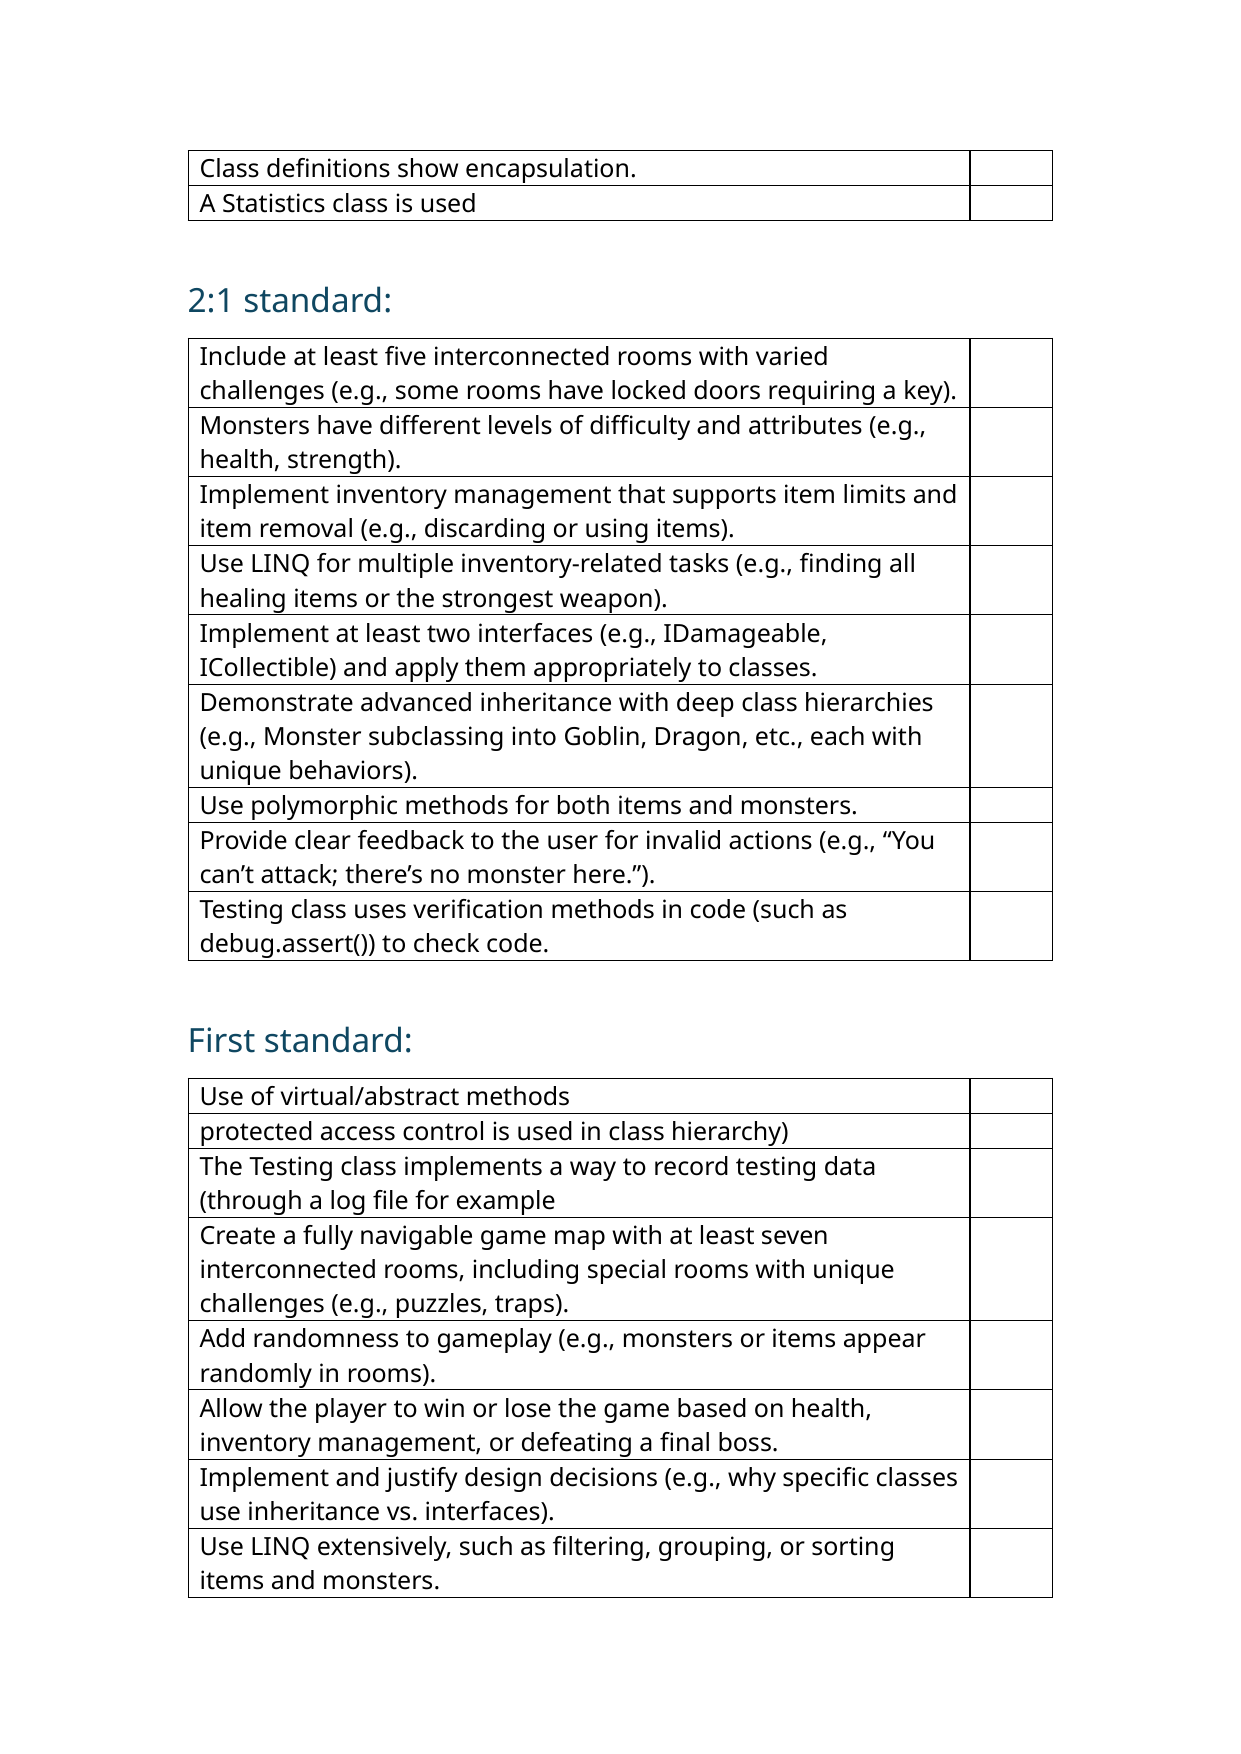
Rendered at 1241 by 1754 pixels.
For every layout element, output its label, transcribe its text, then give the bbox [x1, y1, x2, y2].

table_cell A Statistics class is used [189, 186, 969, 220]
table_header Use of virtual/abstract methods [189, 1079, 969, 1113]
table_cell [971, 1321, 1052, 1389]
table_cell [971, 477, 1052, 545]
table_cell [971, 1149, 1052, 1217]
table_cell Add randomness to gameplay (e.g., monsters or items appear randomly in rooms). [189, 1321, 969, 1389]
table_cell [971, 1218, 1052, 1320]
table_cell The Testing class implements a way to record testing data (through a log file for example [189, 1149, 969, 1217]
table_cell [971, 1460, 1052, 1528]
table_header [971, 1079, 1052, 1113]
table_cell Use LINQ extensively, such as filtering, grouping, or sorting items and monsters. [189, 1529, 969, 1597]
table_cell Use polymorphic methods for both items and monsters. [189, 788, 969, 822]
table_cell Demonstrate advanced inheritance with deep class hierarchies (e.g., Monster subclassing into Goblin, Dragon, etc., each with unique behaviors). [189, 685, 969, 787]
table_cell [971, 546, 1052, 614]
table_cell [971, 186, 1052, 220]
table_cell Provide clear feedback to the user for invalid actions (e.g., “You can’t attack; there’s no monster here.”). [189, 823, 969, 891]
table_cell [971, 892, 1052, 960]
subtitle First standard: [187, 1017, 1053, 1062]
table_cell Testing class uses verification methods in code (such as debug.assert()) to check code. [189, 892, 969, 960]
table_cell Use LINQ for multiple inventory-related tasks (e.g., finding all healing items or the strongest weapon). [189, 546, 969, 614]
table_header [971, 339, 1052, 407]
table_cell [971, 151, 1052, 185]
table_cell [971, 1390, 1052, 1458]
table_cell [971, 408, 1052, 476]
table_cell Implement and justify design decisions (e.g., why specific classes use inheritance vs. interfaces). [189, 1460, 969, 1528]
table_cell Implement inventory management that supports item limits and item removal (e.g., discarding or using items). [189, 477, 969, 545]
table_cell Allow the player to win or lose the game based on health, inventory management, or defeating a final boss. [189, 1390, 969, 1458]
table_cell Class definitions show encapsulation. [189, 151, 969, 185]
table_cell [971, 788, 1052, 822]
table_cell [971, 685, 1052, 787]
table_cell [971, 615, 1052, 683]
subtitle 2:1 standard: [187, 277, 1053, 322]
table_header Include at least five interconnected rooms with varied challenges (e.g., some rooms have locked doors requiring a key). [189, 339, 969, 407]
table_cell Implement at least two interfaces (e.g., IDamageable, ICollectible) and apply them appropriately to classes. [189, 615, 969, 683]
table_cell Create a fully navigable game map with at least seven interconnected rooms, including special rooms with unique challenges (e.g., puzzles, traps). [189, 1218, 969, 1320]
table_cell protected access control is used in class hierarchy) [189, 1114, 969, 1148]
table_cell [971, 1114, 1052, 1148]
table_cell [971, 1529, 1052, 1597]
table_cell Monsters have different levels of difficulty and attributes (e.g., health, strength). [189, 408, 969, 476]
table_cell [971, 823, 1052, 891]
